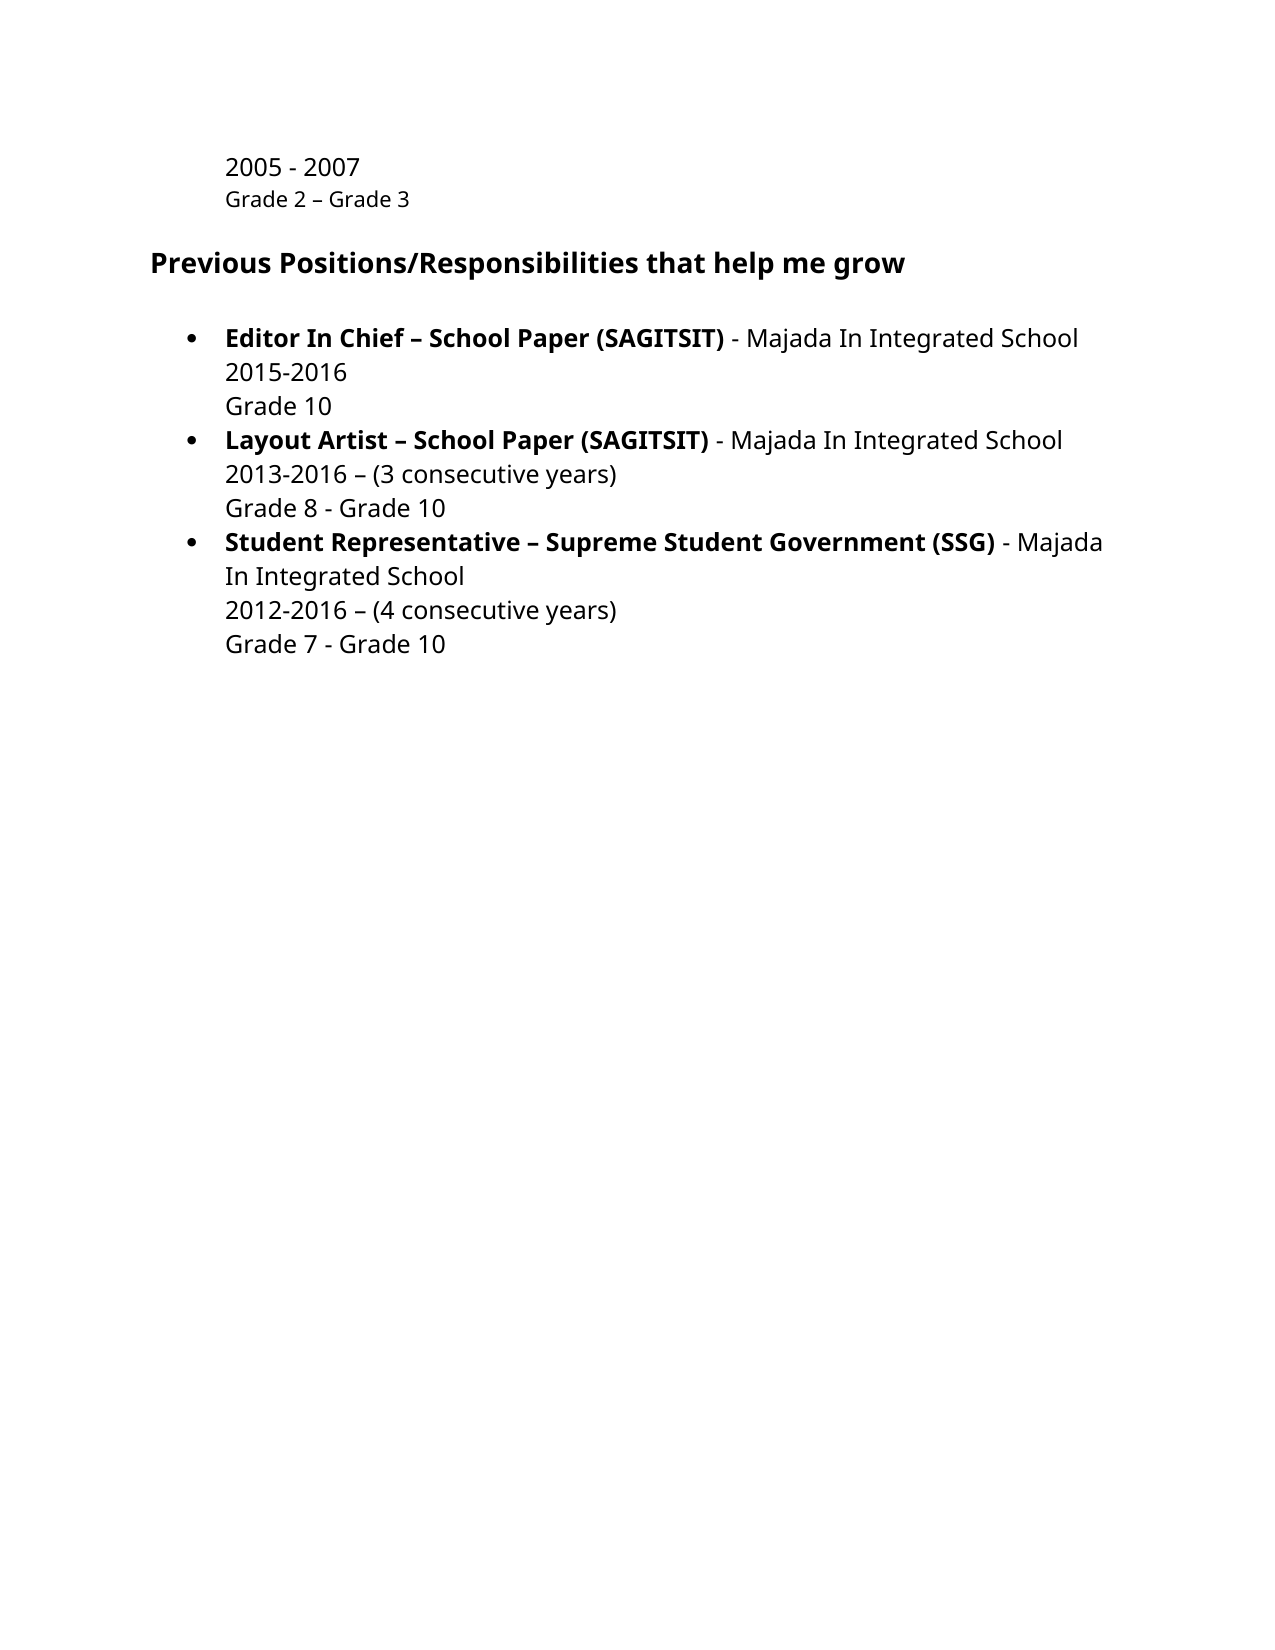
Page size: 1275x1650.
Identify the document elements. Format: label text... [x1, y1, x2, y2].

text Grade 10 [225, 388, 1125, 422]
text Grade 7 - Grade 10 [225, 627, 1125, 661]
text Previous Positions/Responsibilities that help me grow [150, 244, 1125, 282]
list Editor In Chief – School Paper (SAGITSIT) - Majada In Integrated School [187, 320, 1125, 354]
text Grade 2 – Grade 3 [150, 184, 1125, 214]
text 2013-2016 – (3 consecutive years) [225, 457, 1125, 491]
text 2015-2016 [225, 354, 1125, 388]
text 2005 - 2007 [225, 150, 1125, 184]
list Student Representative – Supreme Student Government (SSG) - Majada In Integrated School [187, 525, 1125, 593]
list Layout Artist – School Paper (SAGITSIT) - Majada In Integrated School [187, 422, 1125, 457]
text Grade 8 - Grade 10 [225, 491, 1125, 525]
text 2012-2016 – (4 consecutive years) [225, 593, 1125, 627]
